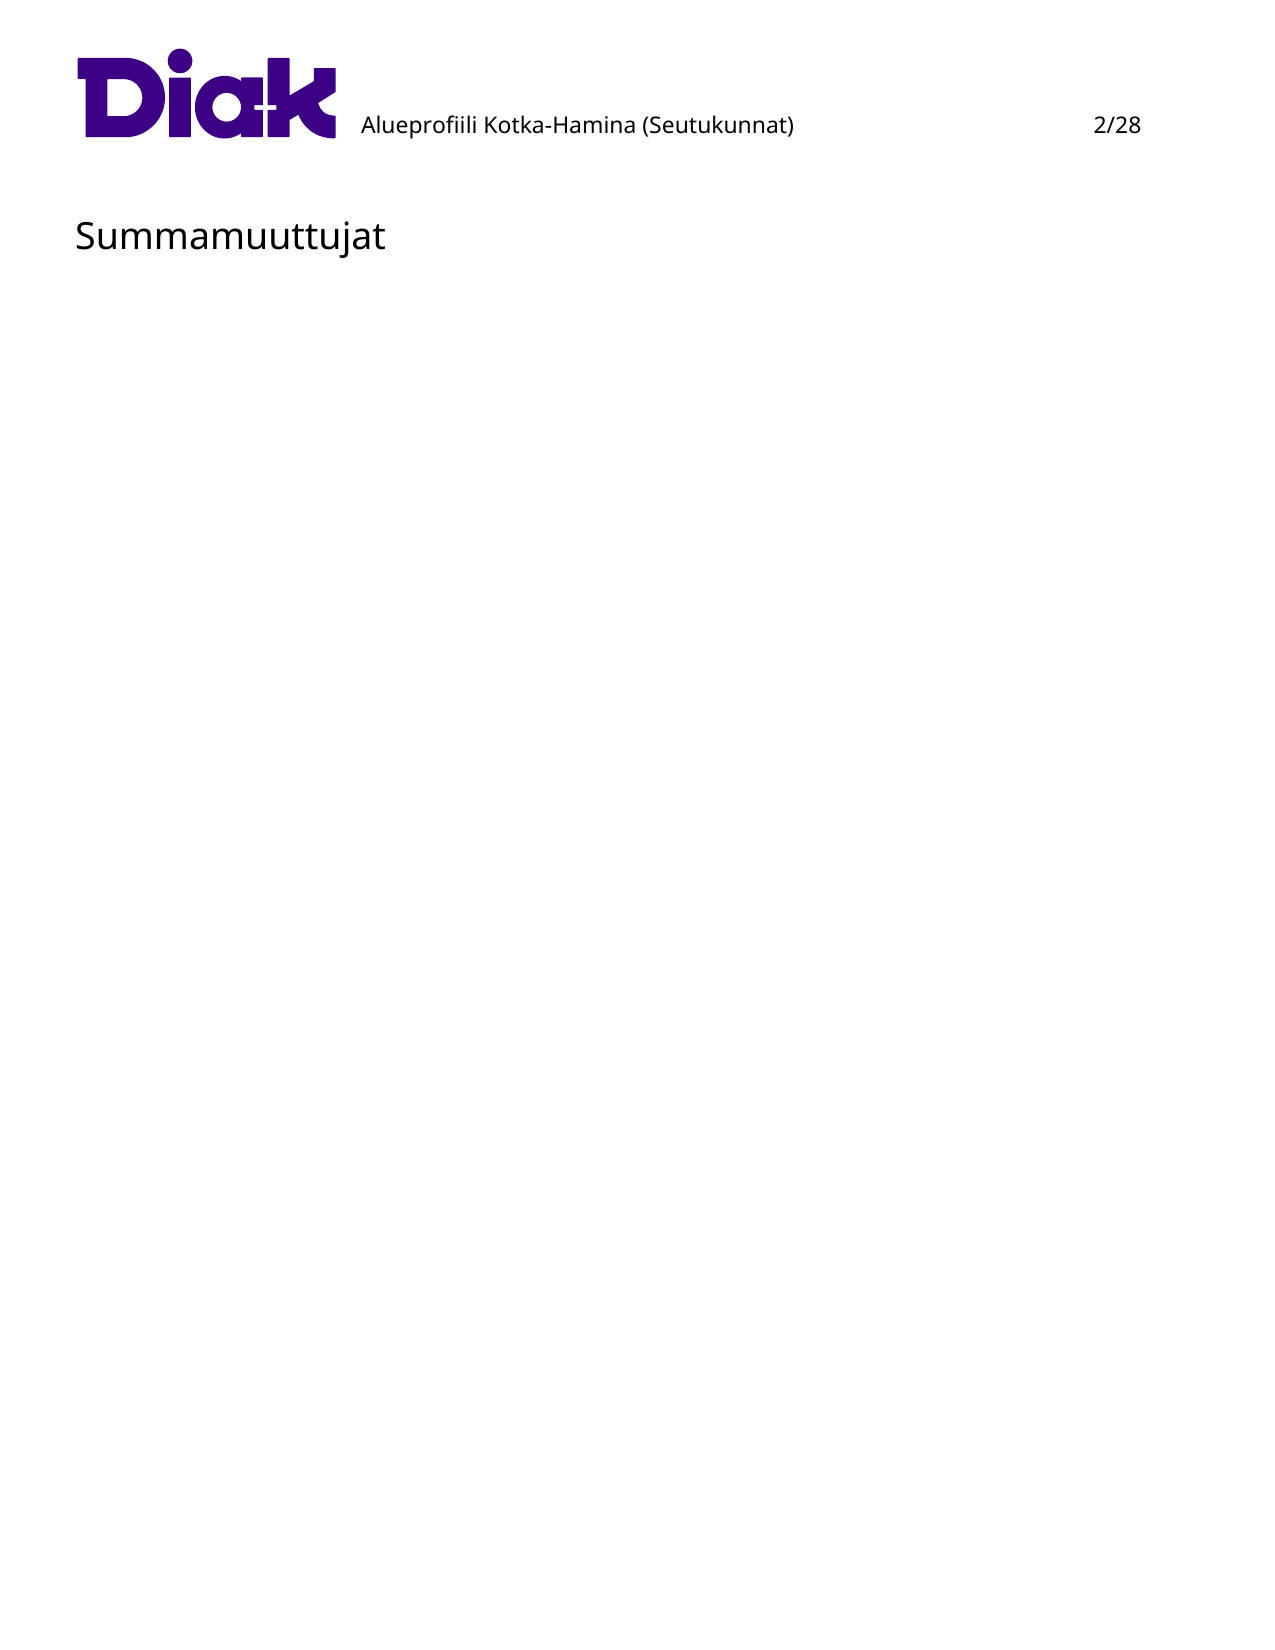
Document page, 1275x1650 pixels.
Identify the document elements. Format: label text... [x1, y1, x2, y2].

subtitle Summamuuttujat [75, 209, 1200, 261]
